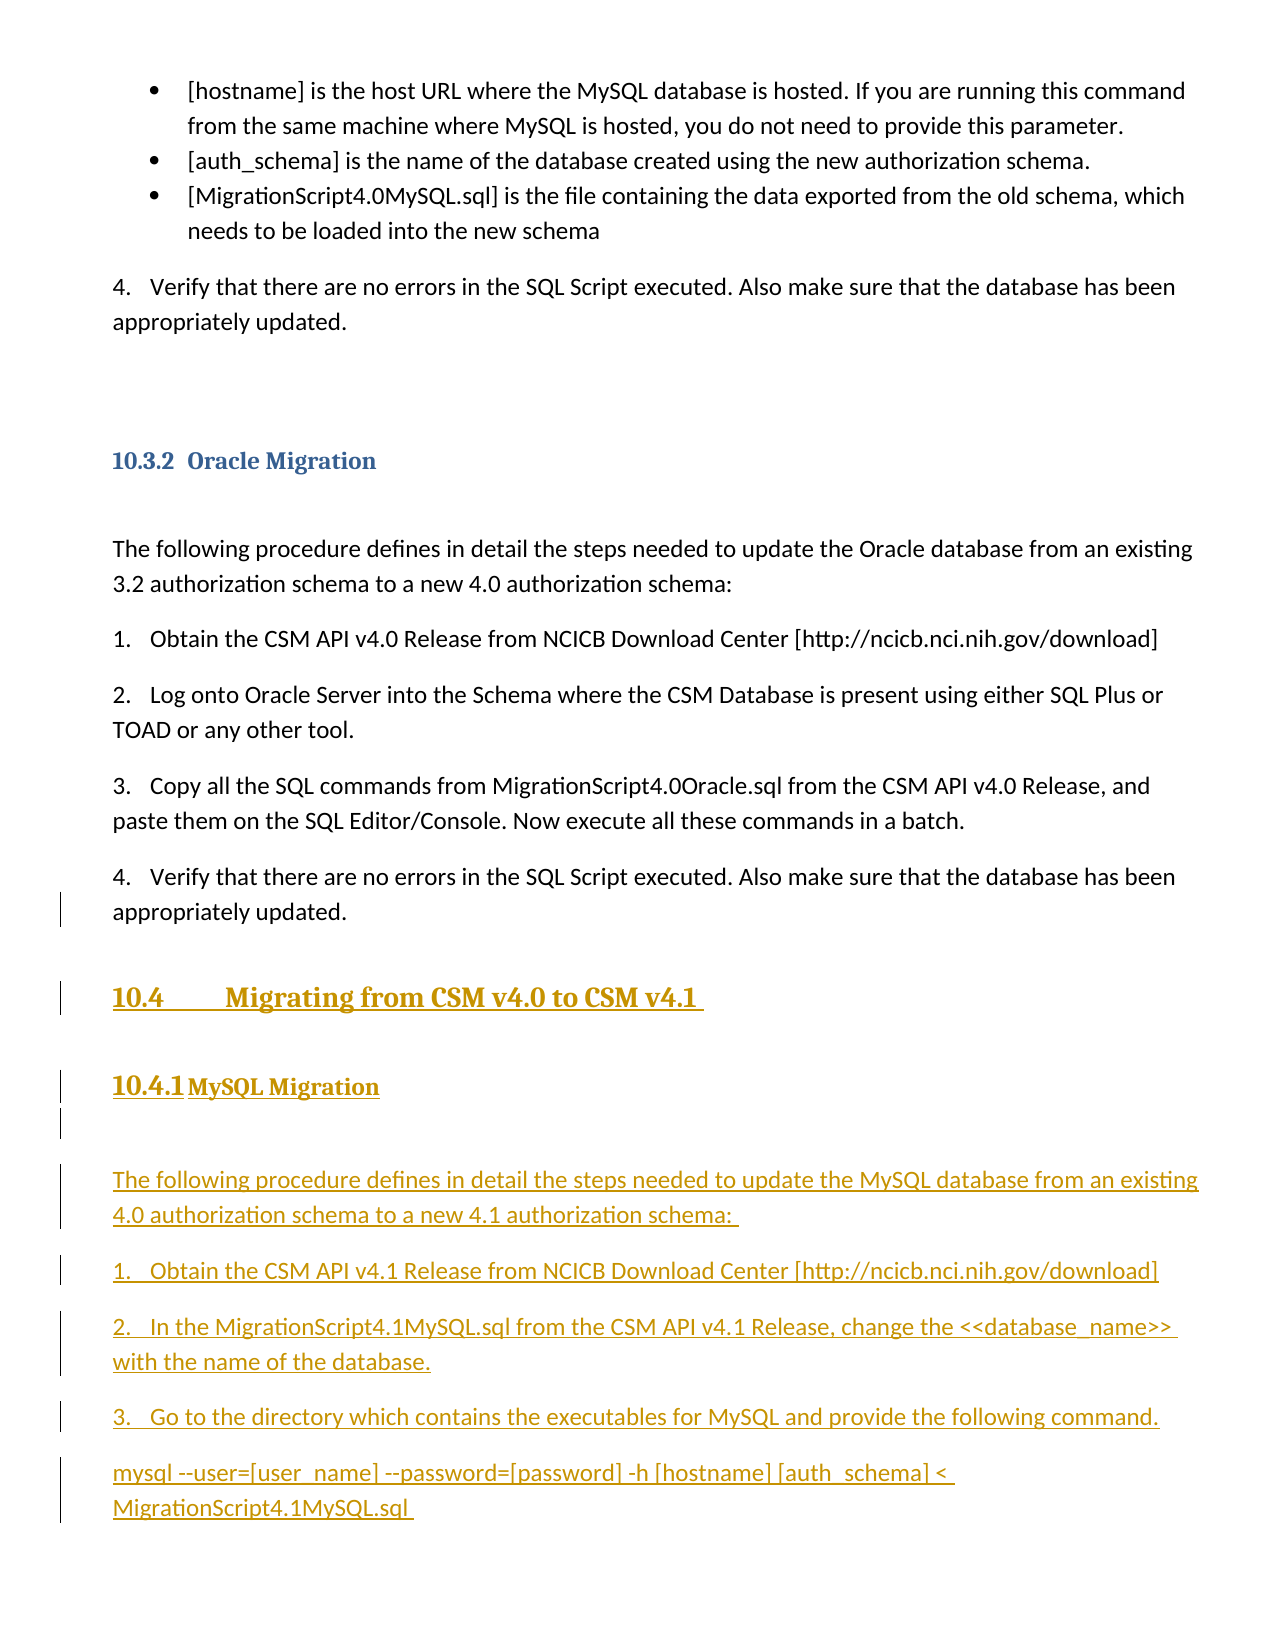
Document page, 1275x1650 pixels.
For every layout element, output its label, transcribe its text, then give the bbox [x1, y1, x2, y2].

text The following procedure defines in detail the steps needed to update the Oracle database from an existing 3.2 authorization schema to a new 4.0 authorization schema: [112, 533, 1200, 598]
list [auth_schema] is the name of the database created using the new authorization schema. [150, 145, 1200, 176]
list [hostname] is the host URL where the MySQL database is hosted. If you are running this command from the same machine where MySQL is hosted, you do not need to provide this parameter. [150, 75, 1200, 141]
text 2. Log onto Oracle Server into the Schema where the CSM Database is present using either SQL Plus or TOAD or any other tool. [112, 679, 1200, 745]
text 3. Copy all the SQL commands from MigrationScript4.0Oracle.sql from the CSM API v4.0 Release, and paste them on the SQL Editor/Console. Now execute all these commands in a batch. [112, 770, 1200, 836]
text 4. Verify that there are no errors in the SQL Script executed. Also make sure that the database has been appropriately updated. [112, 271, 1200, 336]
text 1. Obtain the CSM API v4.0 Release from NCICB Download Center [http://ncicb.nci.nih.gov/download] [112, 623, 1200, 654]
list [MigrationScript4.0MySQL.sql] is the file containing the data exported from the old schema, which needs to be loaded into the new schema [150, 180, 1200, 246]
subtitle Oracle Migration [112, 447, 1200, 475]
text 4. Verify that there are no errors in the SQL Script executed. Also make sure that the database has been appropriately updated. [112, 861, 1200, 927]
